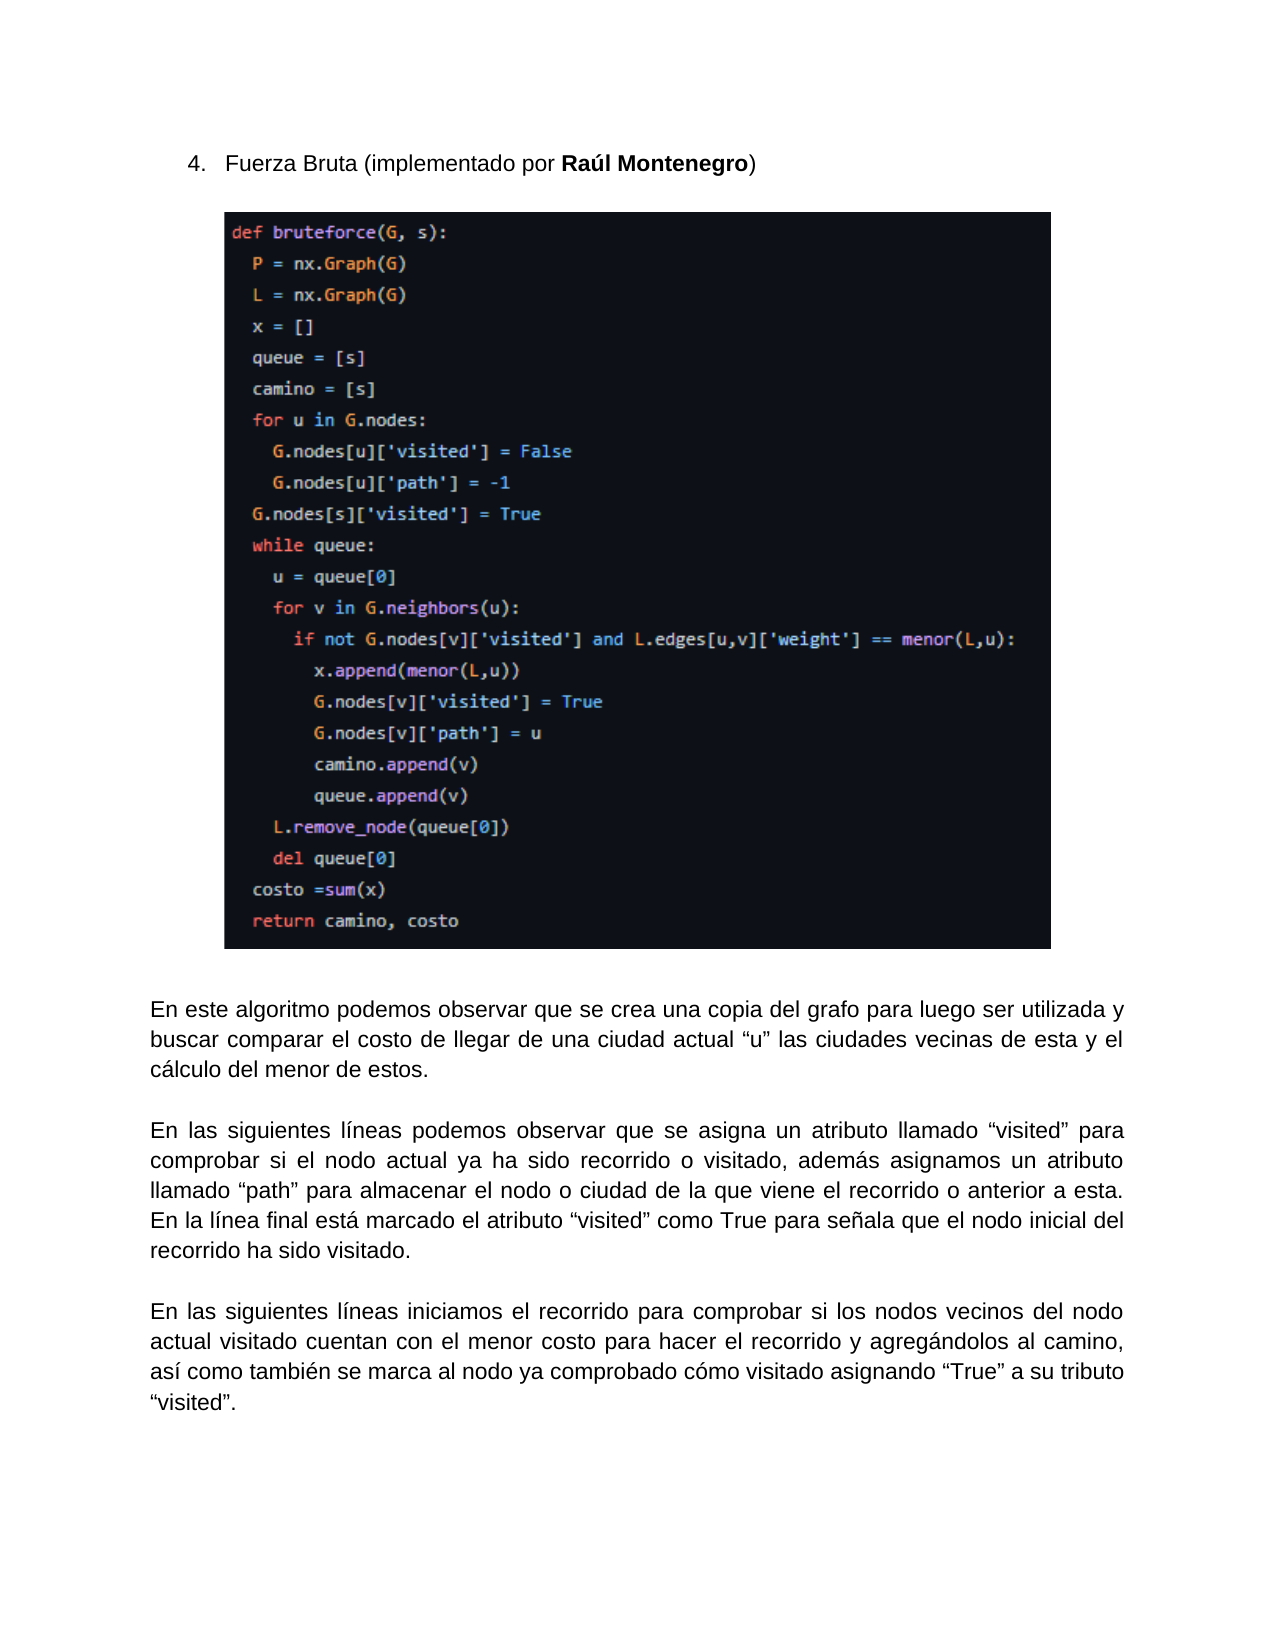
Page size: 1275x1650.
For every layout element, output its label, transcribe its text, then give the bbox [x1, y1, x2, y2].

list Fuerza Bruta (implementado por Raúl Montenegro) [187, 150, 1125, 176]
text En las siguientes líneas iniciamos el recorrido para comprobar si los nodos vecinos del nodo actual visitado cuentan con el menor costo para hacer el recorrido y agregándolos al camino, así como también se marca al nodo ya comprobado cómo visitado asignando “True” a su tributo “visited”. [150, 1298, 1125, 1415]
picture [224, 212, 1051, 949]
text En este algoritmo podemos observar que se crea una copia del grafo para luego ser utilizada y buscar comparar el costo de llegar de una ciudad actual “u” las ciudades vecinas de esta y el cálculo del menor de estos. [150, 996, 1125, 1083]
text En las siguientes líneas podemos observar que se asigna un atributo llamado “visited” para comprobar si el nodo actual ya ha sido recorrido o visitado, además asignamos un atributo llamado “path” para almacenar el nodo o ciudad de la que viene el recorrido o anterior a esta. En la línea final está marcado el atributo “visited” como True para señala que el nodo inicial del recorrido ha sido visitado. [150, 1117, 1125, 1264]
